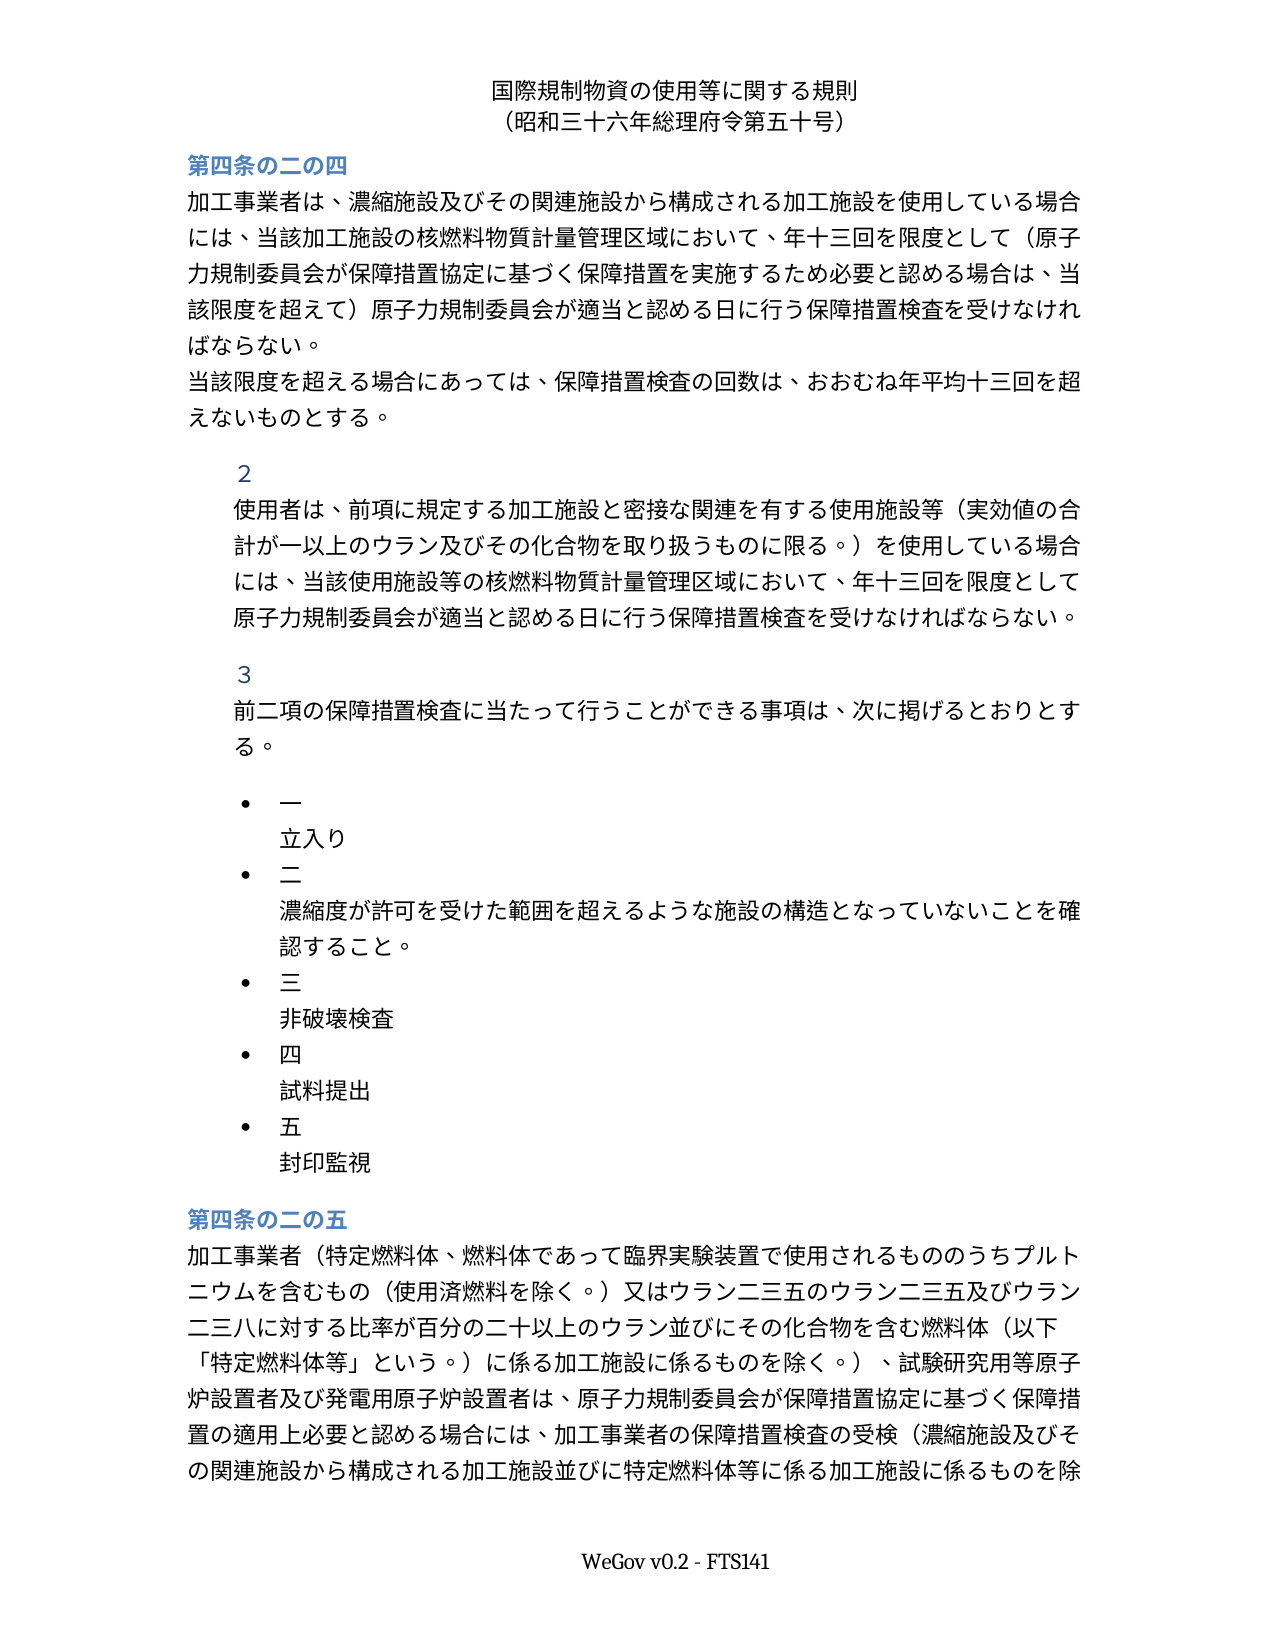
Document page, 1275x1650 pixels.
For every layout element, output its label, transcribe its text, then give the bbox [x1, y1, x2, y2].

list 四 試料提出 [242, 1039, 1087, 1106]
list 三 非破壊検査 [242, 967, 1087, 1034]
text 前二項の保障措置検査に当たって行うことができる事項は、次に掲げるとおりとする。 [233, 695, 1087, 762]
text 加工事業者は、濃縮施設及びその関連施設から構成される加工施設を使用している場合には、当該加工施設の核燃料物質計量管理区域において、年十三回を限度として（原子力規制委員会が保障措置協定に基づく保障措置を実施するため必要と認める場合は、当該限度を超えて）原子力規制委員会が適当と認める日に行う保障措置検査を受けなければならない。 当該限度を超える場合にあっては、保障措置検査の回数は、おおむね年平均十三回を超えないものとする。 [187, 186, 1087, 433]
subtitle 第四条の二の四 [187, 150, 1087, 181]
subtitle 第四条の二の五 [187, 1204, 1087, 1235]
list 二 濃縮度が許可を受けた範囲を超えるような施設の構造となっていないことを確認すること。 [242, 859, 1087, 962]
list 五 封印監視 [242, 1111, 1087, 1178]
list 一 立入り [242, 787, 1087, 855]
text 使用者は、前項に規定する加工施設と密接な関連を有する使用施設等（実効値の合計が一以上のウラン及びその化合物を取り扱うものに限る。）を使用している場合には、当該使用施設等の核燃料物質計量管理区域において、年十三回を限度として原子力規制委員会が適当と認める日に行う保障措置検査を受けなければならない。 [233, 494, 1087, 633]
subtitle ２ [233, 458, 1087, 489]
subtitle ３ [233, 659, 1087, 690]
